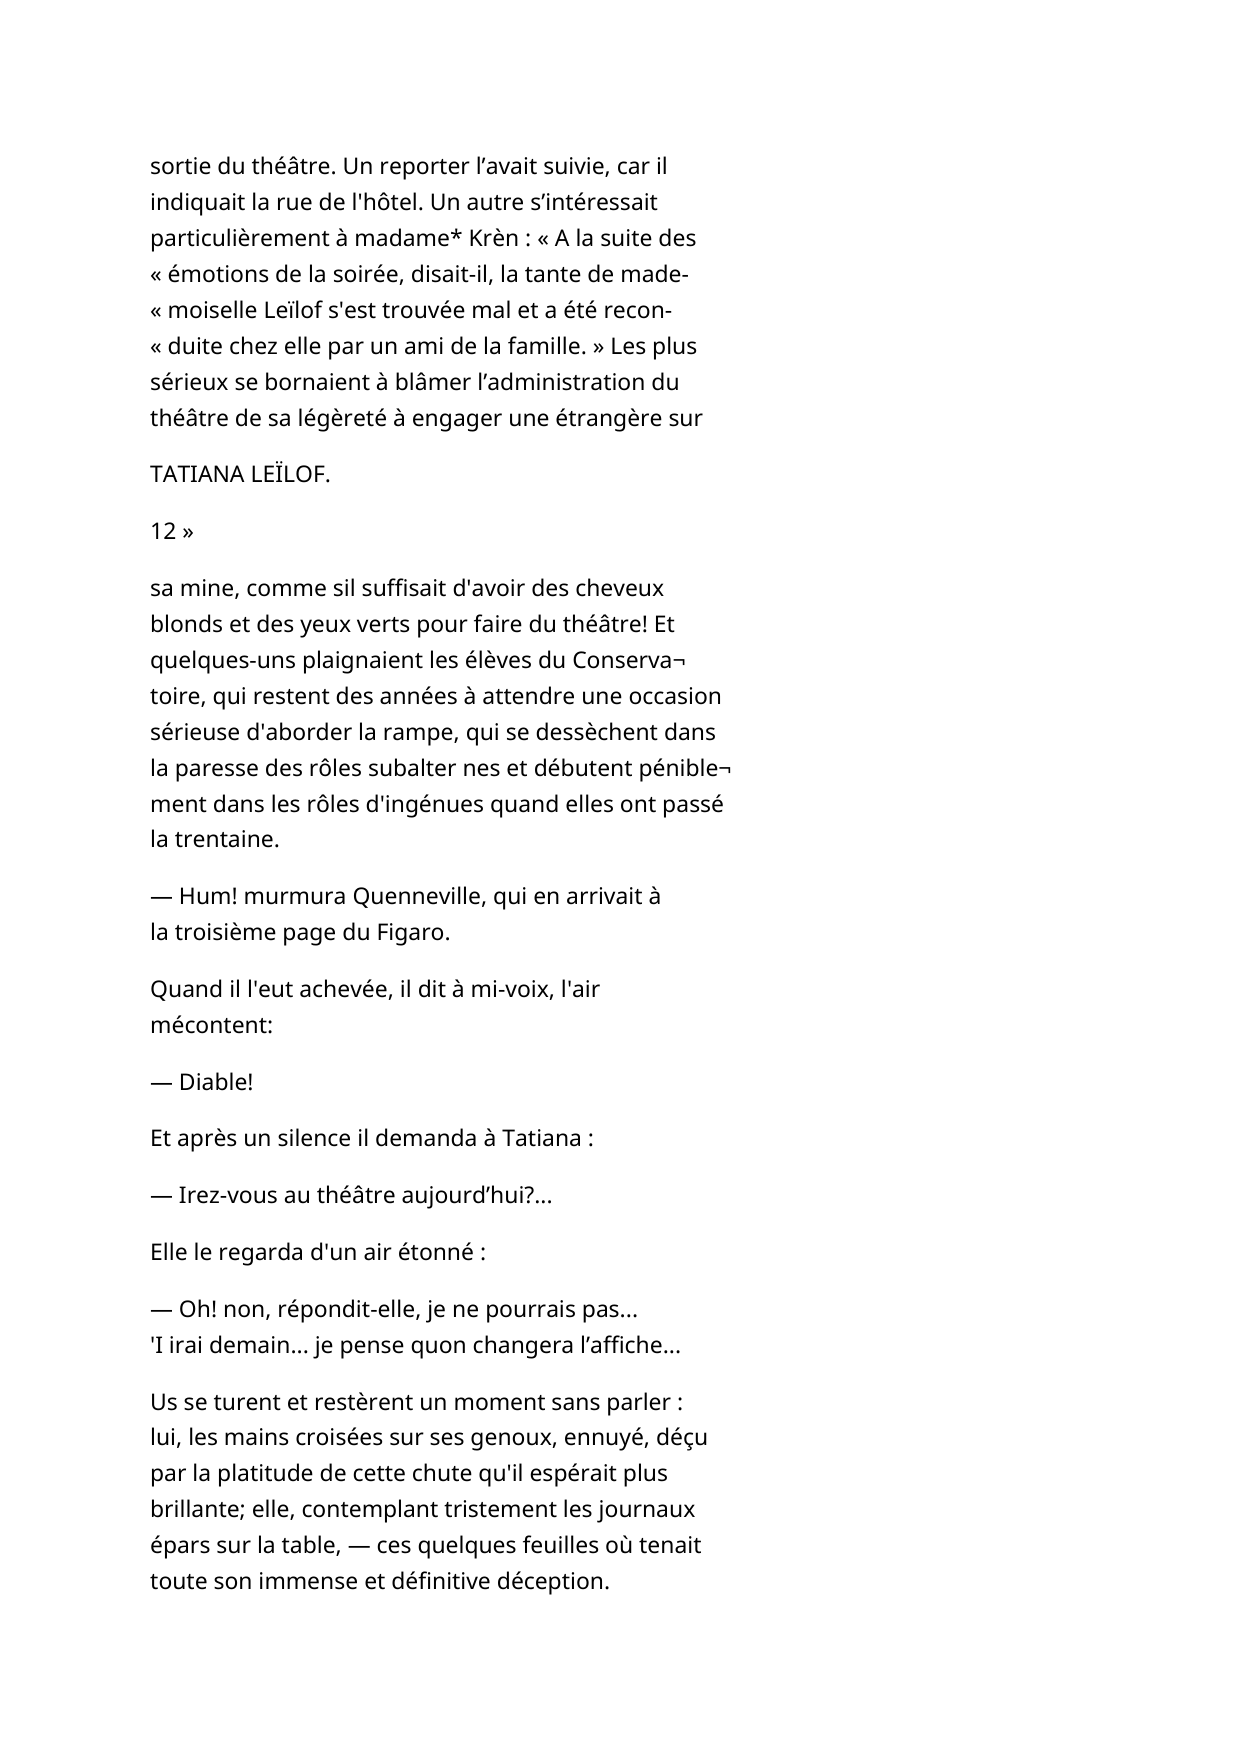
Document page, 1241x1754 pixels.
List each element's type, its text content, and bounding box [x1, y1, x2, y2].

text — Diable! [150, 1066, 1090, 1097]
text — Irez-vous au théâtre aujourd’hui?... [150, 1179, 1090, 1210]
text Elle le regarda d'un air étonné : [150, 1236, 1090, 1267]
text Us se turent et restèrent un moment sans parler :lui, les mains croisées sur ses genoux, ennuyé, déçupar la platitude de cette chute qu'il espérait plusbrillante; elle, contemplant tristement les journauxépars sur la table, — ces quelques feuilles où tenaittoute son immense et définitive déception. [150, 1385, 1090, 1596]
text Et après un silence il demanda à Tatiana : [150, 1122, 1090, 1154]
text Quand il l'eut achevée, il dit à mi-voix, l'airmécontent: [150, 973, 1090, 1040]
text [150, 150, 1090, 433]
text — Oh! non, répondit-elle, je ne pourrais pas...'I irai demain... je pense quon changera l’affiche... [150, 1293, 1090, 1360]
text TATIANA LEÏLOF. [150, 458, 1090, 489]
text 12 » [150, 515, 1090, 546]
text sa mine, comme sil suffisait d'avoir des cheveuxblonds et des yeux verts pour faire du théâtre! Etquelques-uns plaignaient les élèves du Conserva¬toire, qui restent des années à attendre une occasionsérieuse d'aborder la rampe, qui se dessèchent dansla paresse des rôles subalter nes et débutent pénible¬ment dans les rôles d'ingénues quand elles ont passéla trentaine. [150, 572, 1090, 855]
text — Hum! murmura Quenneville, qui en arrivait àla troisième page du Figaro. [150, 880, 1090, 947]
